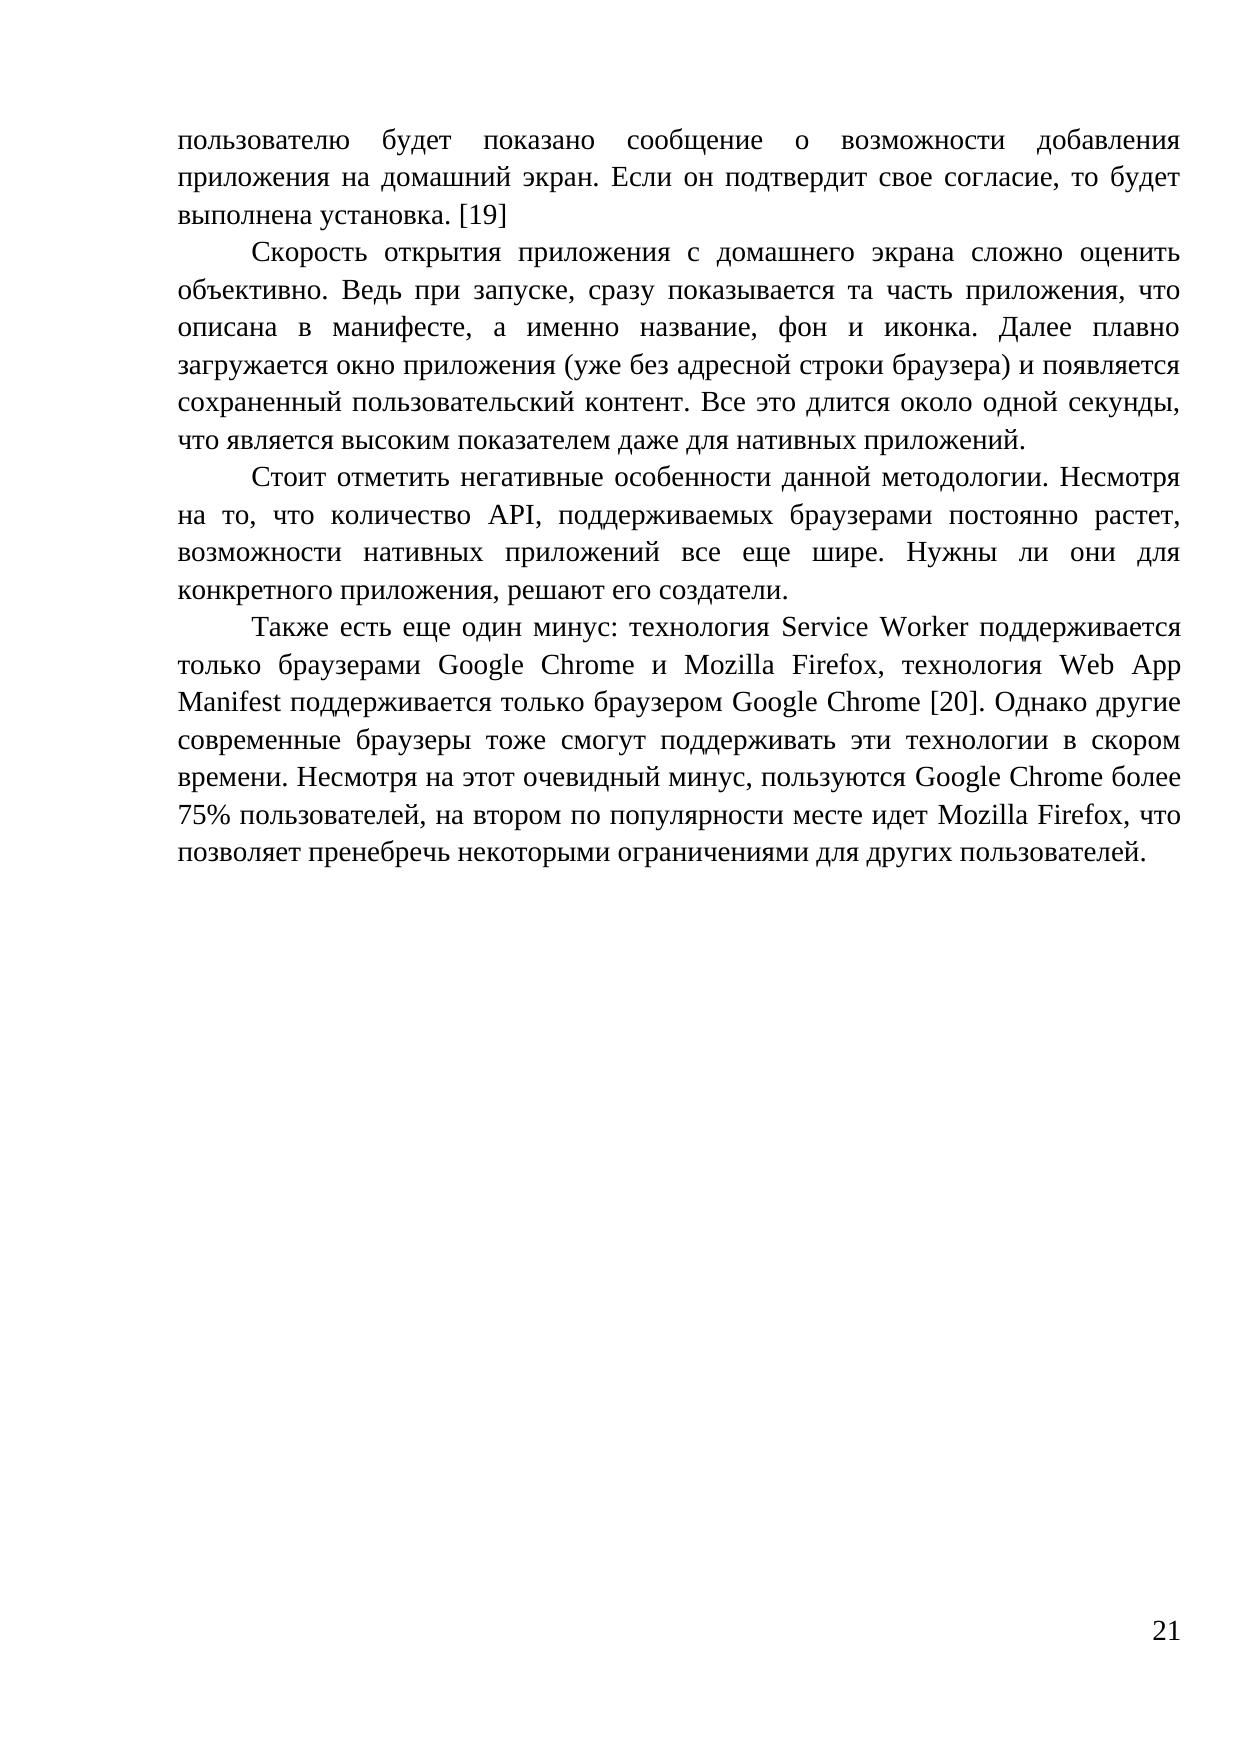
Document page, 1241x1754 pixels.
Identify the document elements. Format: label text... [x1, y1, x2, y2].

text Стоит отметить негативные особенности данной методологии. Несмотря на то, что количество API, поддерживаемых браузерами постоянно растет, возможности нативных приложений все еще шире. Нужны ли они для конкретного приложения, решают его создатели. [177, 456, 1181, 606]
text Также есть еще один минус: технология Service Worker поддерживается только браузерами Google Chrome и Mozilla Firefox, технология Web App Manifest поддерживается только браузером Google Chrome [20]. Однако другие современные браузеры тоже смогут поддерживать эти технологии в скором времени. Несмотря на этот очевидный минус, пользуются Google Chrome более 75% пользователей, на втором по популярности месте идет Mozilla Firefox, что позволяет пренебречь некоторыми ограничениями для других пользователей. [177, 606, 1181, 868]
text Скорость открытия приложения с домашнего экрана сложно оценить объективно. Ведь при запуске, сразу показывается та часть приложения, что описана в манифесте, а именно название, фон и иконка. Далее плавно загружается окно приложения (уже без адресной строки браузера) и появляется сохраненный пользовательский контент. Все это длится около одной секунды, что является высоким показателем даже для нативных приложений. [177, 231, 1181, 456]
